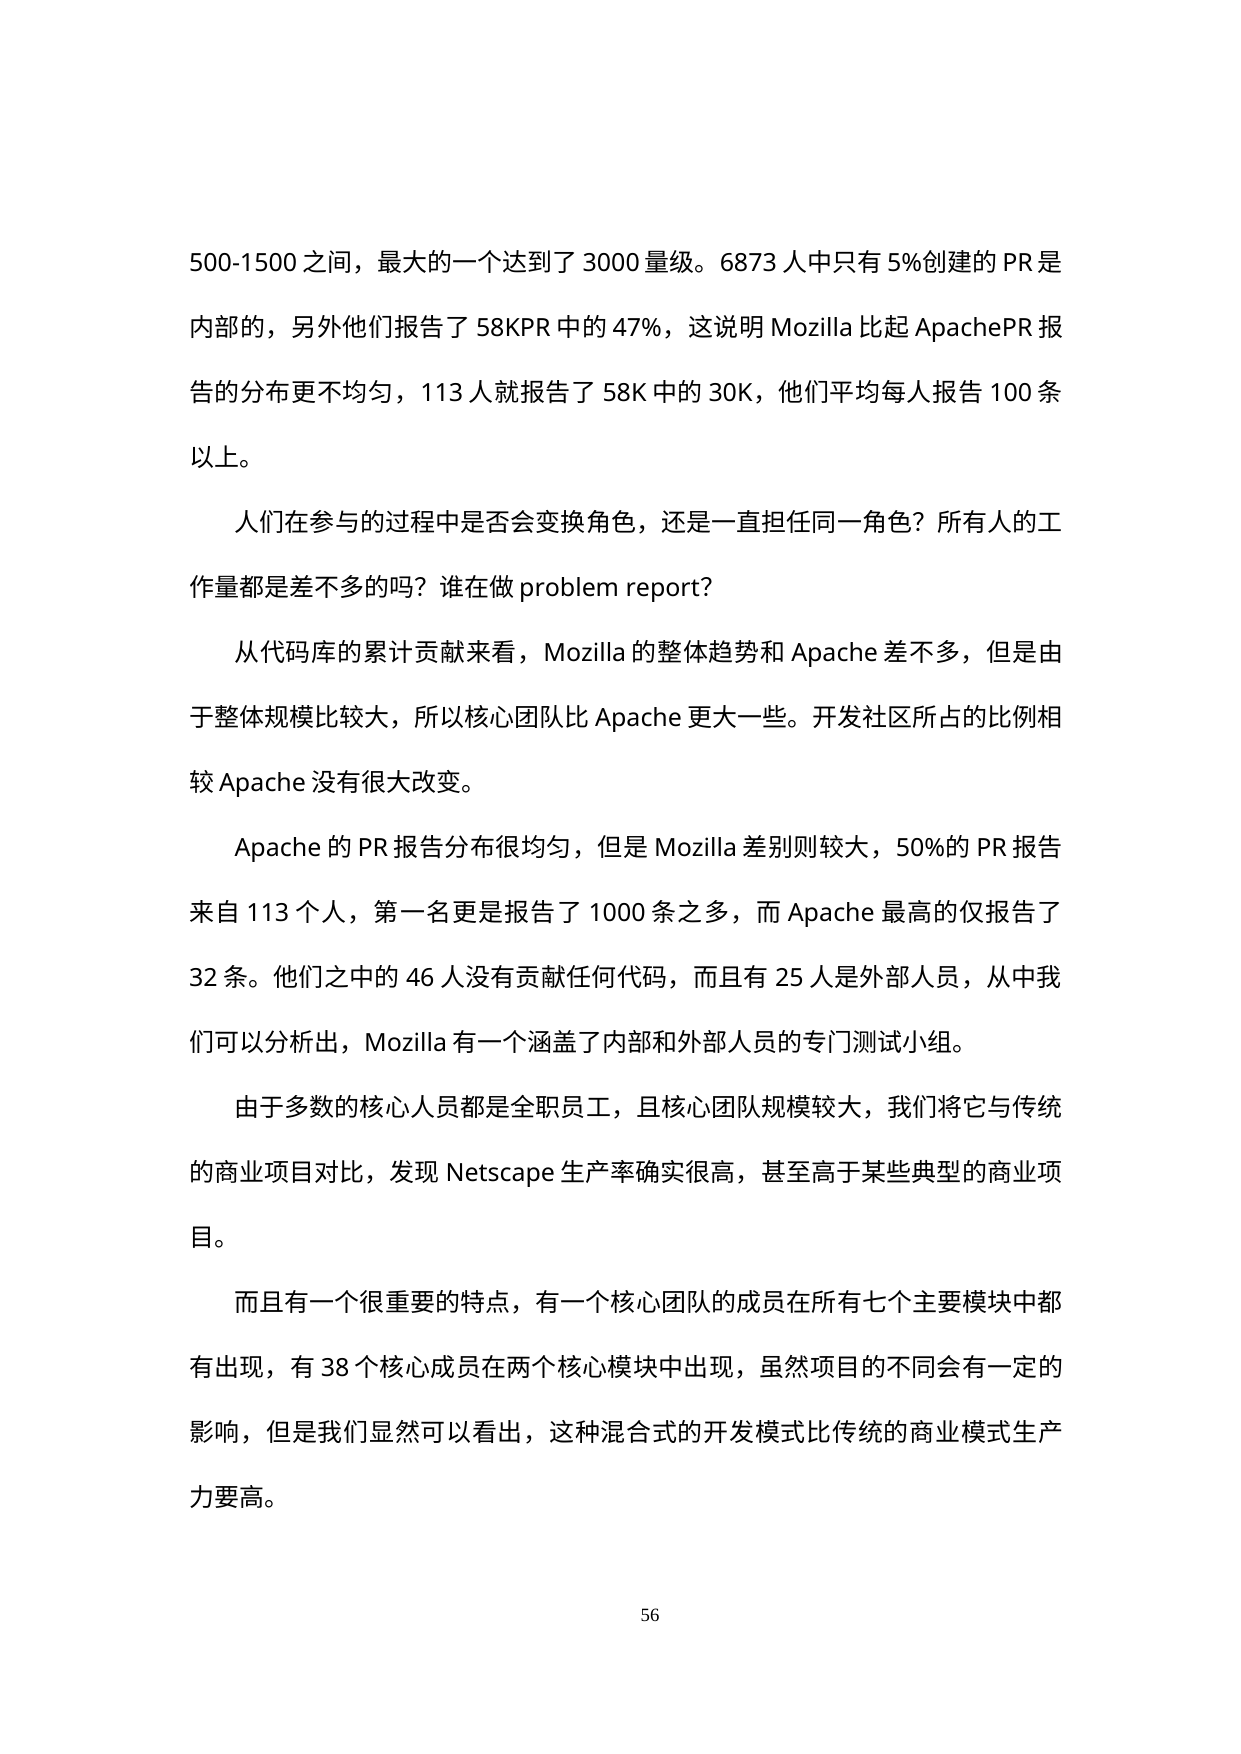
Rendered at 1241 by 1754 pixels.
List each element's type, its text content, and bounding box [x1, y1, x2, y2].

text 而且有一个很重要的特点，有一个核心团队的成员在所有七个主要模块中都有出现，有38个核心成员在两个核心模块中出现，虽然项目的不同会有一定的影响，但是我们显然可以看出，这种混合式的开发模式比传统的商业模式生产力要高。 [189, 1268, 1063, 1528]
text 由于多数的核心人员都是全职员工，且核心团队规模较大，我们将它与传统的商业项目对比，发现Netscape生产率确实很高，甚至高于某些典型的商业项目。 [189, 1073, 1063, 1268]
text 从代码库的累计贡献来看，Mozilla的整体趋势和Apache差不多，但是由于整体规模比较大，所以核心团队比Apache更大一些。开发社区所占的比例相较Apache没有很大改变。 [189, 618, 1063, 813]
text Apache的PR报告分布很均匀，但是Mozilla差别则较大，50%的PR报告来自113个人，第一名更是报告了1000条之多，而Apache最高的仅报告了32条。他们之中的46人没有贡献任何代码，而且有25人是外部人员，从中我们可以分析出，Mozilla有一个涵盖了内部和外部人员的专门测试小组。 [189, 813, 1063, 1073]
text 人们在参与的过程中是否会变换角色，还是一直担任同一角色？所有人的工作量都是差不多的吗？谁在做problem report？ [189, 488, 1063, 618]
